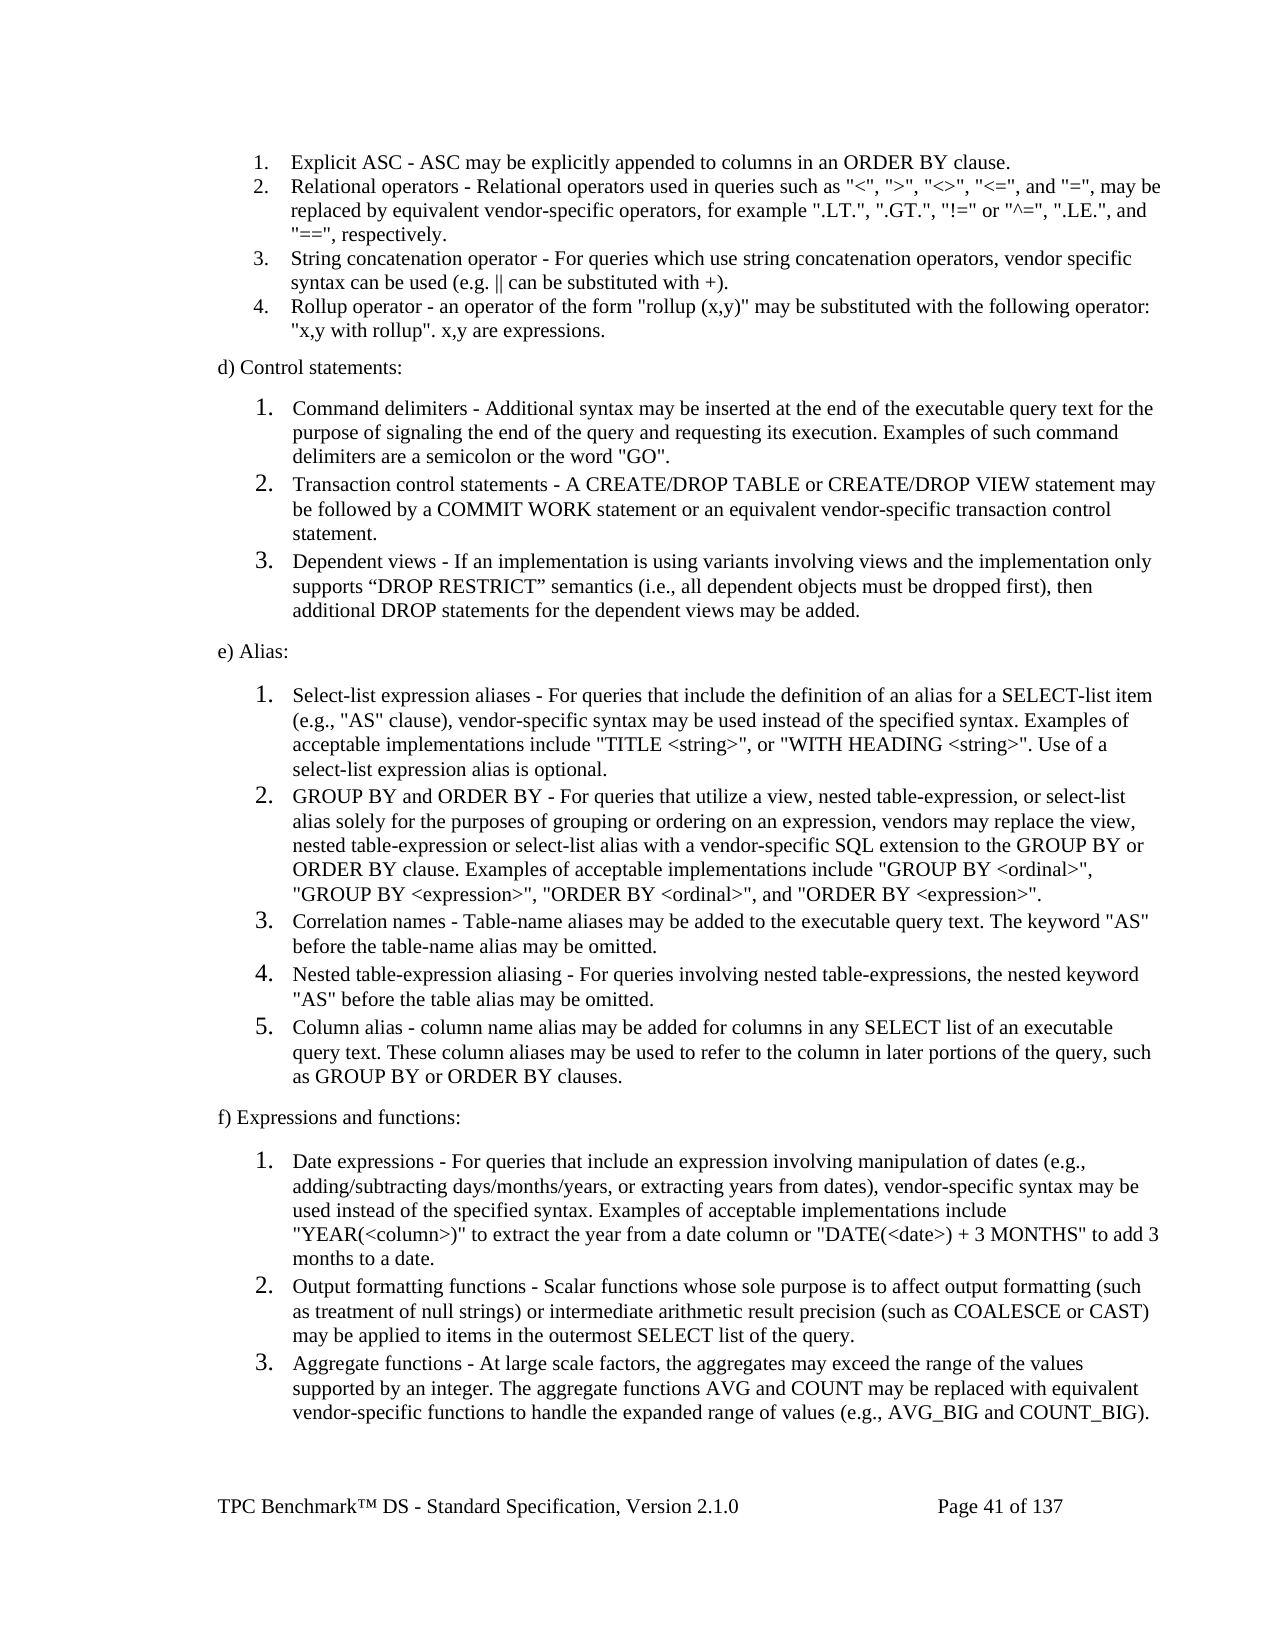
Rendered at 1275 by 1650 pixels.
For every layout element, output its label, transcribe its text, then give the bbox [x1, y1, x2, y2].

text f) Expressions and functions: [217, 1105, 1162, 1129]
list Dependent views - If an implementation is using variants involving views and the implementation only supports “DROP RESTRICT” semantics (i.e., all dependent objects must be dropped first), then additional DROP statements for the dependent views may be added. [255, 545, 1162, 622]
list Explicit ASC - ASC may be explicitly appended to columns in an ORDER BY clause. [253, 150, 1162, 174]
list GROUP BY and ORDER BY - For queries that utilize a view, nested table-expression, or select-list alias solely for the purposes of grouping or ordering on an expression, vendors may replace the view, nested table-expression or select-list alias with a vendor-specific SQL extension to the GROUP BY or ORDER BY clause. Examples of acceptable implementations include "GROUP BY <ordinal>", "GROUP BY <expression>", "ORDER BY <ordinal>", and "ORDER BY <expression>". [255, 781, 1162, 906]
list d) Control statements: [217, 355, 1162, 379]
list Select-list expression aliases - For queries that include the definition of an alias for a SELECT-list item (e.g., "AS" clause), vendor-specific syntax may be used instead of the specified syntax. Examples of acceptable implementations include "TITLE <string>", or "WITH HEADING <string>". Use of a select-list expression alias is optional. [255, 679, 1162, 781]
list Aggregate functions - At large scale factors, the aggregates may exceed the range of the values supported by an integer. The aggregate functions AVG and COUNT may be replaced with equivalent vendor-specific functions to handle the expanded range of values (e.g., AVG_BIG and COUNT_BIG). [255, 1347, 1162, 1424]
list Nested table-expression aliasing - For queries involving nested table-expressions, the nested keyword "AS" before the table alias may be omitted. [255, 958, 1162, 1011]
list Relational operators - Relational operators used in queries such as "<", ">", "<>", "<=", and "=", may be replaced by equivalent vendor-specific operators, for example ".LT.", ".GT.", "!=" or "^=", ".LE.", and "==", respectively. [253, 174, 1162, 246]
list Correlation names - Table-name aliases may be added to the executable query text. The keyword "AS" before the table-name alias may be omitted. [255, 906, 1162, 958]
text e) Alias: [217, 639, 1162, 663]
list Column alias - column name alias may be added for columns in any SELECT list of an executable query text. These column aliases may be used to refer to the column in later portions of the query, such as GROUP BY or ORDER BY clauses. [255, 1011, 1162, 1088]
list Rollup operator - an operator of the form "rollup (x,y)" may be substituted with the following operator: "x,y with rollup". x,y are expressions. [253, 294, 1162, 342]
list String concatenation operator - For queries which use string concatenation operators, vendor specific syntax can be used (e.g. || can be substituted with +). [253, 246, 1162, 294]
list Command delimiters - Additional syntax may be inserted at the end of the executable query text for the purpose of signaling the end of the query and requesting its execution. Examples of such command delimiters are a semicolon or the word "GO". [255, 392, 1162, 468]
list Output formatting functions - Scalar functions whose sole purpose is to affect output formatting (such as treatment of null strings) or intermediate arithmetic result precision (such as COALESCE or CAST) may be applied to items in the outermost SELECT list of the query. [255, 1270, 1162, 1347]
list Transaction control statements - A CREATE/DROP TABLE or CREATE/DROP VIEW statement may be followed by a COMMIT WORK statement or an equivalent vendor-specific transaction control statement. [255, 468, 1162, 545]
list Date expressions - For queries that include an expression involving manipulation of dates (e.g., adding/subtracting days/months/years, or extracting years from dates), vendor-specific syntax may be used instead of the specified syntax. Examples of acceptable implementations include "YEAR(<column>)" to extract the year from a date column or "DATE(<date>) + 3 MONTHS" to add 3 months to a date. [255, 1145, 1162, 1270]
